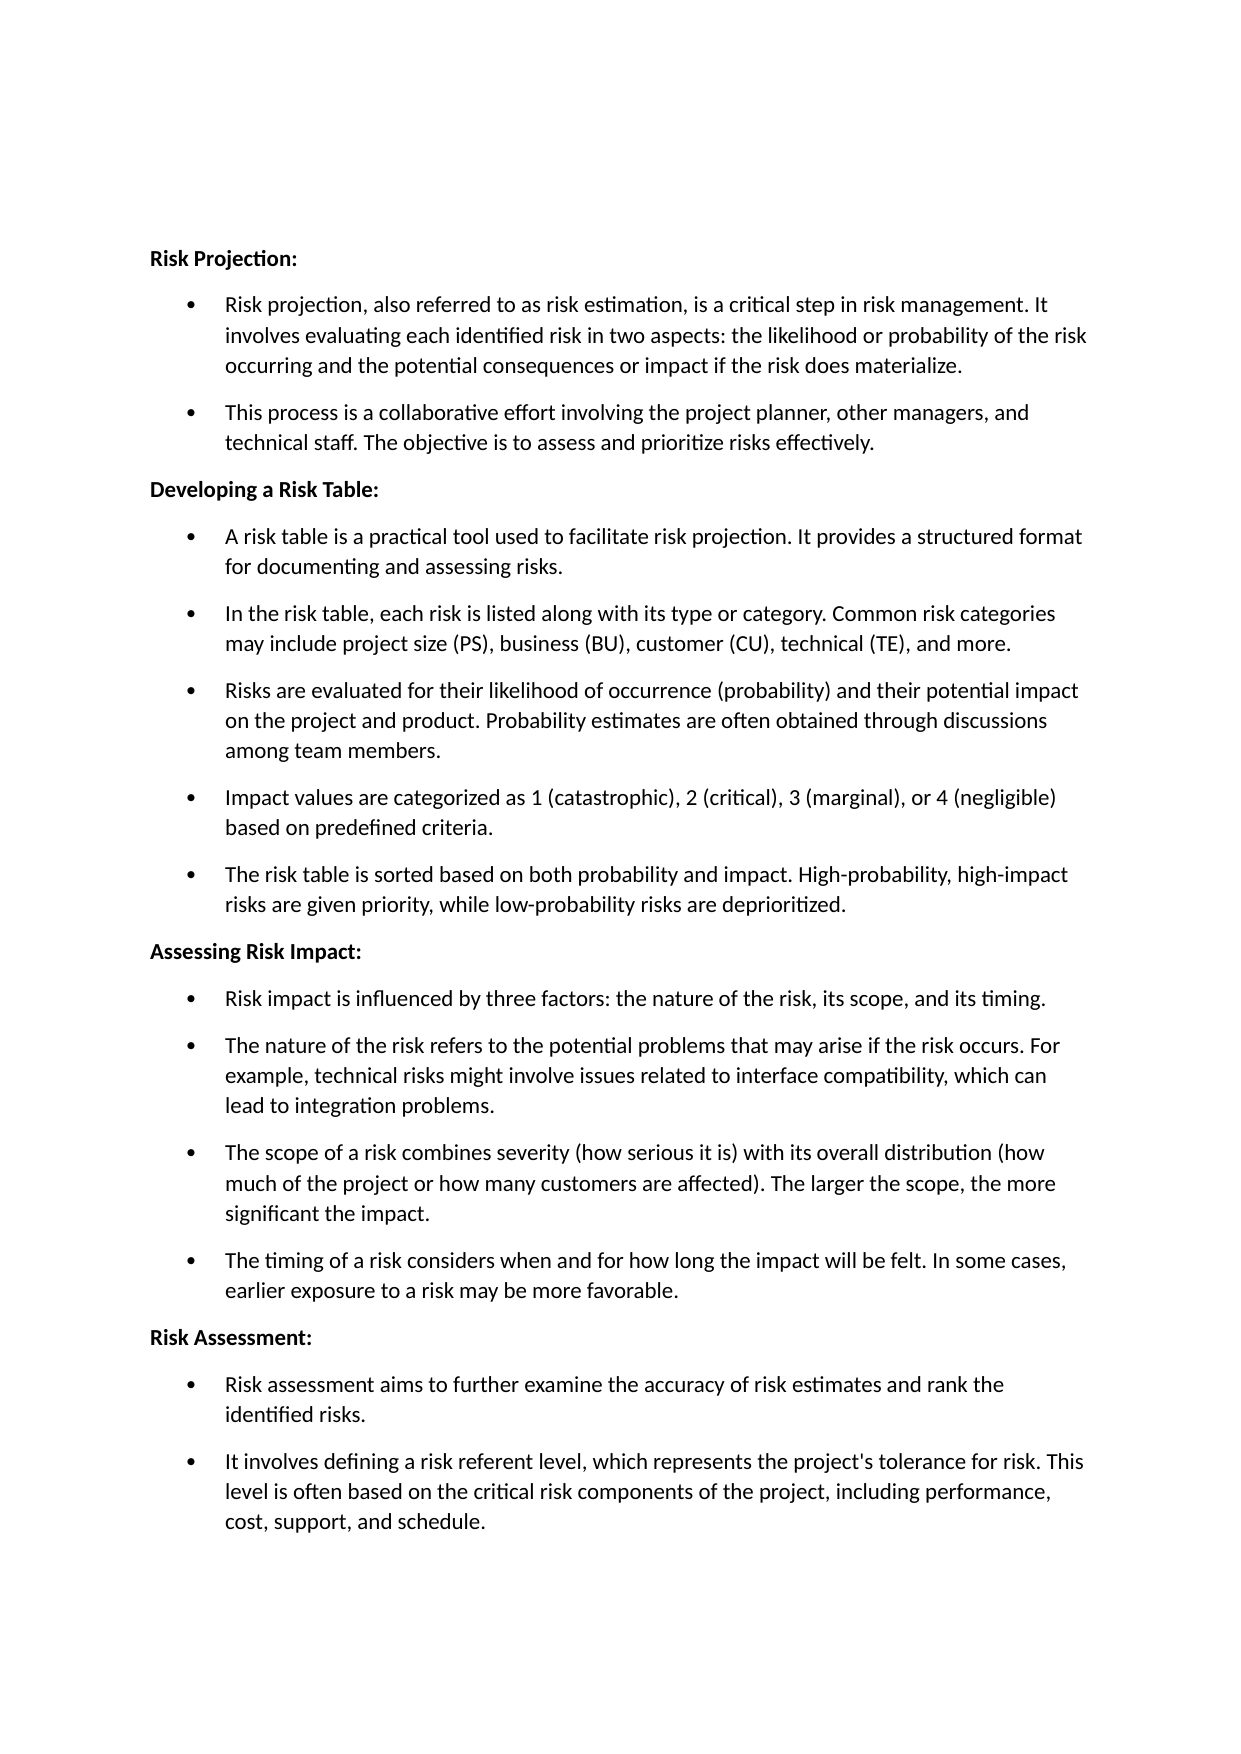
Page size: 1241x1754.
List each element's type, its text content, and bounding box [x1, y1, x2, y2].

list This process is a collaborative effort involving the project planner, other managers, and technical staff. The objective is to assess and prioritize risks effectively. [187, 398, 1090, 456]
list Risks are evaluated for their likelihood of occurrence (probability) and their potential impact on the project and product. Probability estimates are often obtained through discussions among team members. [187, 676, 1090, 764]
list Risk projection, also referred to as risk estimation, is a critical step in risk management. It involves evaluating each identified risk in two aspects: the likelihood or probability of the risk occurring and the potential consequences or impact if the risk does materialize. [187, 291, 1090, 379]
list It involves defining a risk referent level, which represents the project's tolerance for risk. This level is often based on the critical risk components of the project, including performance, cost, support, and schedule. [187, 1447, 1090, 1535]
list The nature of the risk refers to the potential problems that may arise if the risk occurs. For example, technical risks might involve issues related to interface compatibility, which can lead to integration problems. [187, 1031, 1090, 1120]
list Impact values are categorized as 1 (catastrophic), 2 (critical), 3 (marginal), or 4 (negligible) based on predefined criteria. [187, 783, 1090, 842]
list The scope of a risk combines severity (how serious it is) with its overall distribution (how much of the project or how many customers are affected). The larger the scope, the more significant the impact. [187, 1138, 1090, 1227]
list Risk impact is influenced by three factors: the nature of the risk, its scope, and its timing. [187, 984, 1090, 1012]
text Assessing Risk Impact: [150, 937, 1090, 966]
text Risk Projection: [150, 244, 1090, 272]
text Developing a Risk Table: [150, 475, 1090, 503]
list Risk assessment aims to further examine the accuracy of risk estimates and rank the identified risks. [187, 1370, 1090, 1428]
list A risk table is a practical tool used to facilitate risk projection. It provides a structured format for documenting and assessing risks. [187, 522, 1090, 580]
text Risk Assessment: [150, 1323, 1090, 1351]
list The risk table is sorted based on both probability and impact. High-probability, high-impact risks are given priority, while low-probability risks are deprioritized. [187, 860, 1090, 919]
list In the risk table, each risk is listed along with its type or category. Common risk categories may include project size (PS), business (BU), customer (CU), technical (TE), and more. [187, 599, 1090, 657]
list The timing of a risk considers when and for how long the impact will be felt. In some cases, earlier exposure to a risk may be more favorable. [187, 1246, 1090, 1304]
